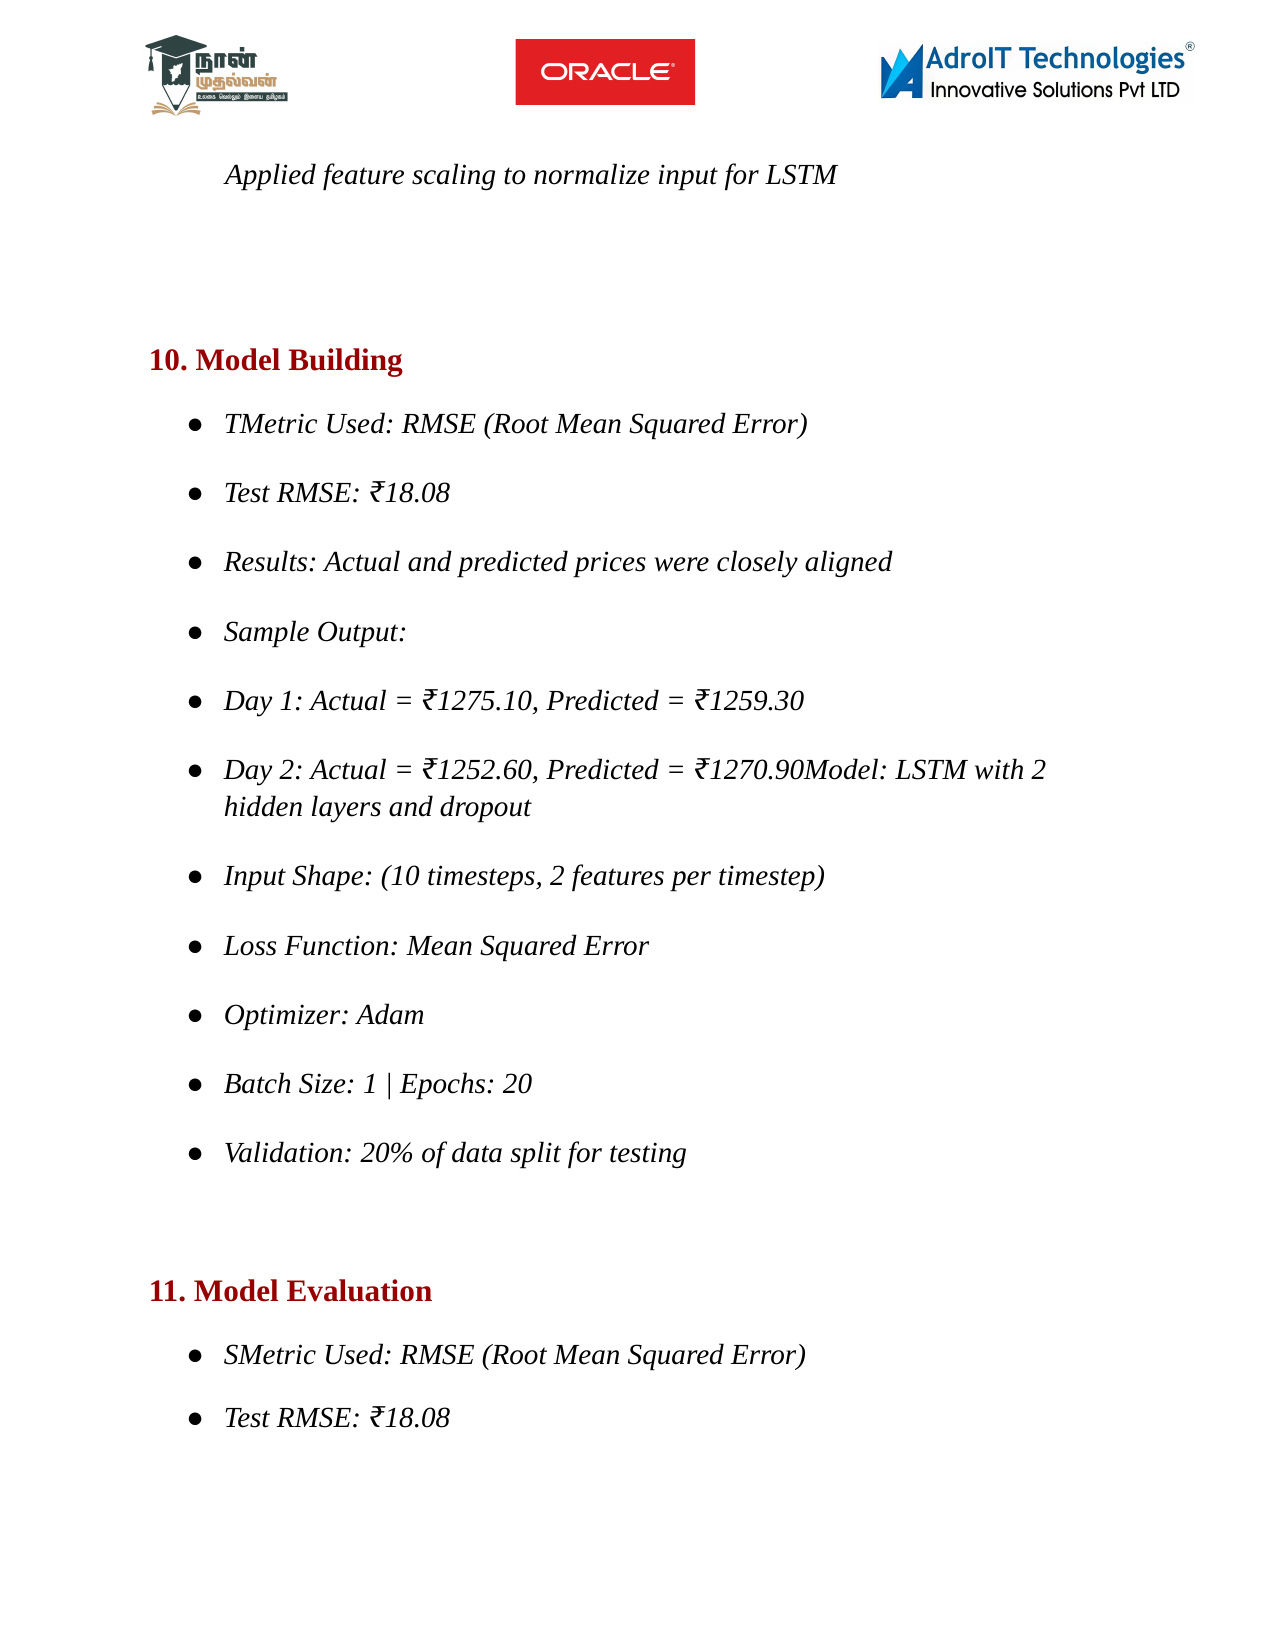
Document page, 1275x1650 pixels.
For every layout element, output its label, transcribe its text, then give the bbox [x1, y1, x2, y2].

list Sample Output: [186, 613, 1132, 647]
list Optimizer: Adam [186, 997, 1132, 1030]
list Results: Actual and predicted prices were closely aligned [186, 544, 1132, 578]
picture [140, 31, 290, 119]
subtitle 10. Model Building [148, 341, 705, 377]
list Input Shape: (10 timesteps, 2 features per timestep) [186, 858, 1132, 892]
picture [878, 39, 1197, 105]
list TMetric Used: RMSE (Root Mean Squared Error) [186, 406, 1132, 439]
list Day 1: Actual = ₹1275.10, Predicted = ₹1259.30 [186, 683, 1132, 716]
list Test RMSE: ₹18.08 [186, 475, 1132, 509]
list Validation: 20% of data split for testing [186, 1135, 1132, 1169]
picture [515, 39, 696, 105]
list Day 2: Actual = ₹1252.60, Predicted = ₹1270.90Model: LSTM with 2 hidden layers and dropout [186, 752, 1132, 823]
list SMetric Used: RMSE (Root Mean Squared Error) [186, 1337, 1132, 1370]
subtitle 11. Model Evaluation [148, 1272, 705, 1308]
list Test RMSE: ₹18.08 [186, 1400, 1132, 1433]
list Loss Function: Mean Squared Error [186, 927, 1132, 961]
list Batch Size: 1 | Epochs: 20 [186, 1066, 1132, 1100]
text Applied feature scaling to normalize input for LSTM [225, 157, 1132, 191]
